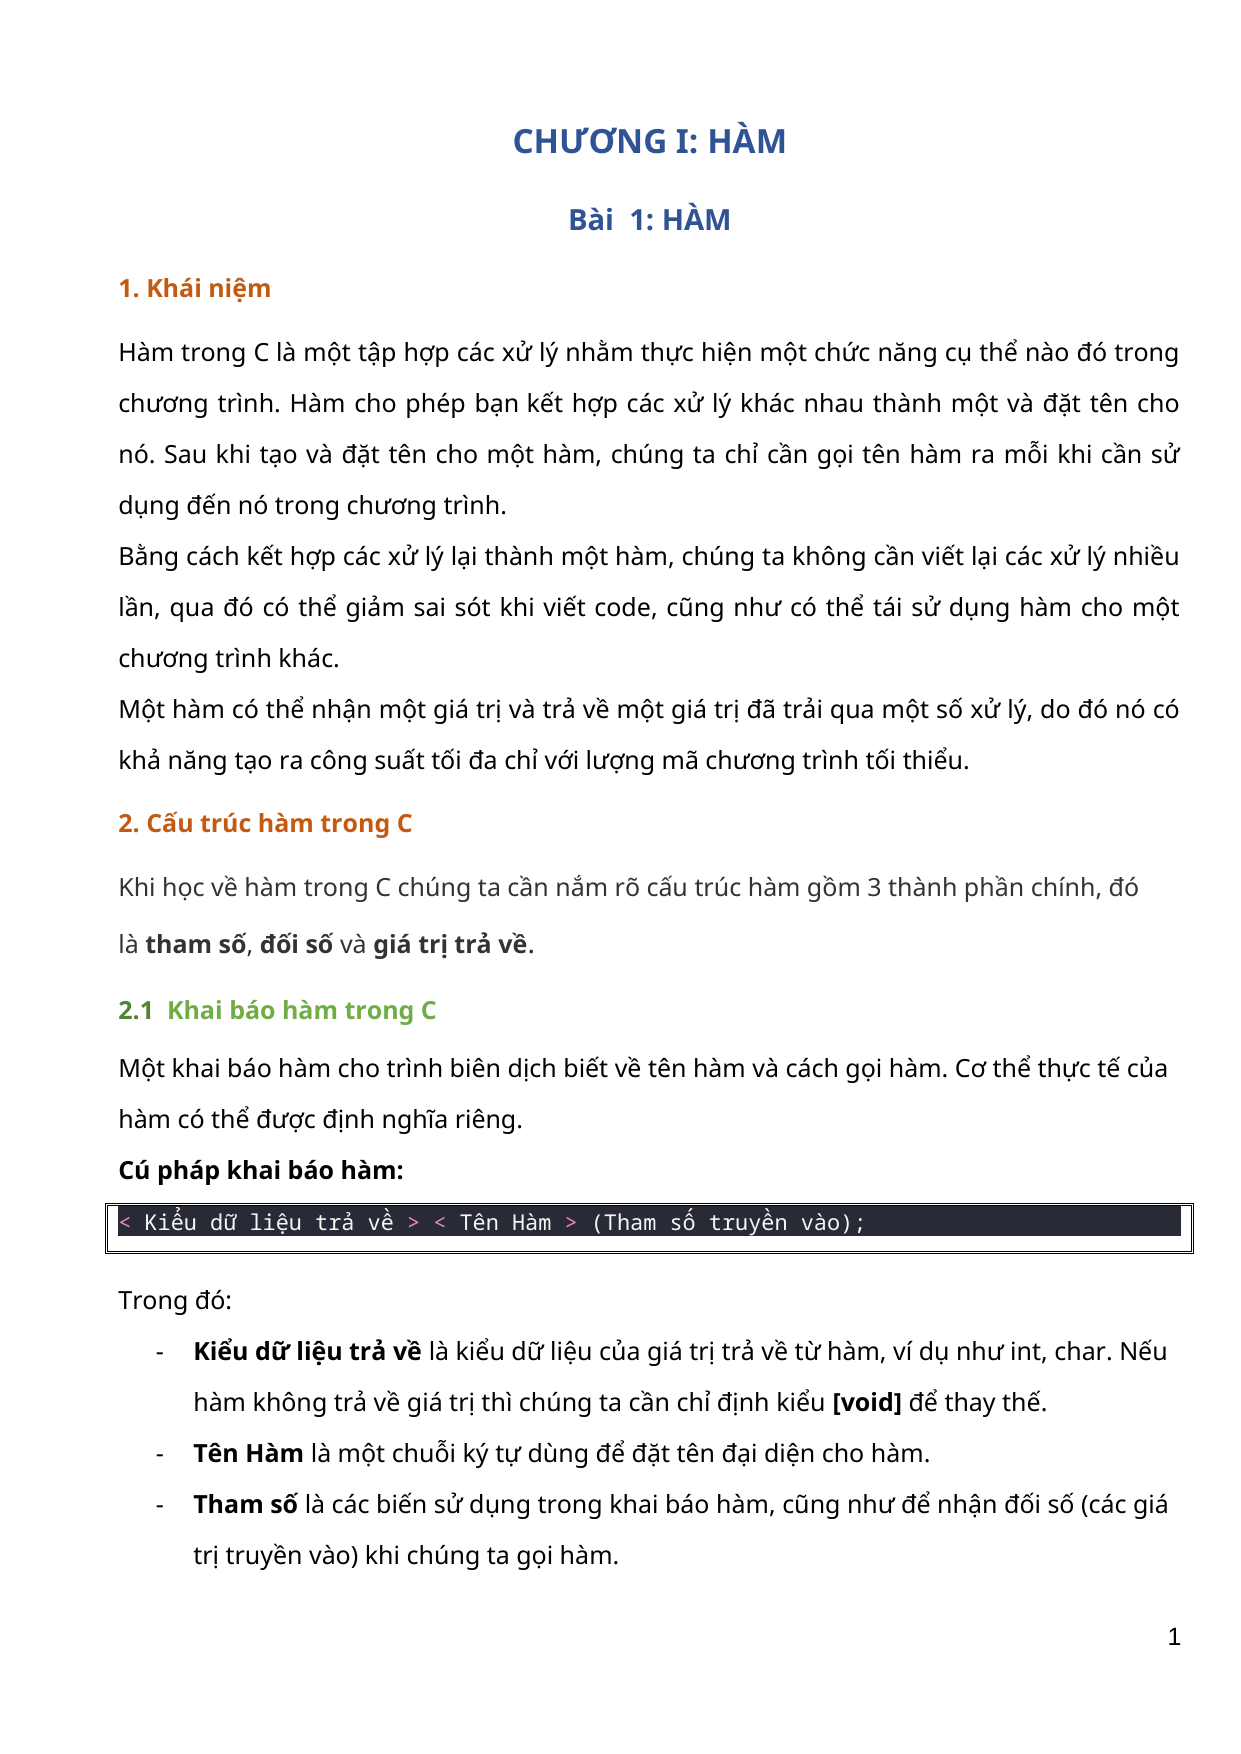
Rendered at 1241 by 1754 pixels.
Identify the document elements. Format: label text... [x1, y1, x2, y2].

list Kiểu dữ liệu trả về là kiểu dữ liệu của giá trị trả về từ hàm, ví dụ như int, char. Nếu hàm không trả về giá trị thì chúng ta cần chỉ định kiểu [void] để thay thế. [156, 1334, 1181, 1419]
list Tên Hàm là một chuỗi ký tự dùng để đặt tên đại diện cho hàm. [156, 1436, 1181, 1470]
subtitle HÀM [118, 118, 1181, 163]
text Bằng cách kết hợp các xử lý lại thành một hàm, chúng ta không cần viết lại các xử lý nhiều lần, qua đó có thể giảm sai sót khi viết code, cũng như có thể tái sử dụng hàm cho một chương trình khác. [118, 538, 1181, 674]
text Khi học về hàm trong C chúng ta cần nắm rõ cấu trúc hàm gồm 3 thành phần chính, đó là tham số, đối số và giá trị trả về. [118, 870, 1181, 961]
subtitle Khai báo hàm trong C [118, 993, 1181, 1027]
text Hàm trong C là một tập hợp các xử lý nhằm thực hiện một chức năng cụ thể nào đó trong chương trình. Hàm cho phép bạn kết hợp các xử lý khác nhau thành một và đặt tên cho nó. Sau khi tạo và đặt tên cho một hàm, chúng ta chỉ cần gọi tên hàm ra mỗi khi cần sử dụng đến nó trong chương trình. [118, 334, 1181, 521]
table_header < Kiểu dữ liệu trả về > < Tên Hàm > (Tham số truyền vào); [108, 1206, 1191, 1251]
subtitle Cấu trúc hàm trong C [118, 806, 1181, 840]
text Một hàm có thể nhận một giá trị và trả về một giá trị đã trải qua một số xử lý, do đó nó có khả năng tạo ra công suất tối đa chỉ với lượng mã chương trình tối thiểu. [118, 692, 1181, 777]
text Trong đó: [118, 1283, 1181, 1317]
text Cú pháp khai báo hàm: [118, 1152, 1181, 1186]
text Một khai báo hàm cho trình biên dịch biết về tên hàm và cách gọi hàm. Cơ thể thực tế của hàm có thể được định nghĩa riêng. [118, 1050, 1181, 1135]
subtitle HÀM [118, 199, 1181, 238]
list Tham số là các biến sử dụng trong khai báo hàm, cũng như để nhận đối số (các giá trị truyền vào) khi chúng ta gọi hàm. [156, 1487, 1181, 1572]
subtitle Khái niệm [118, 271, 1181, 305]
